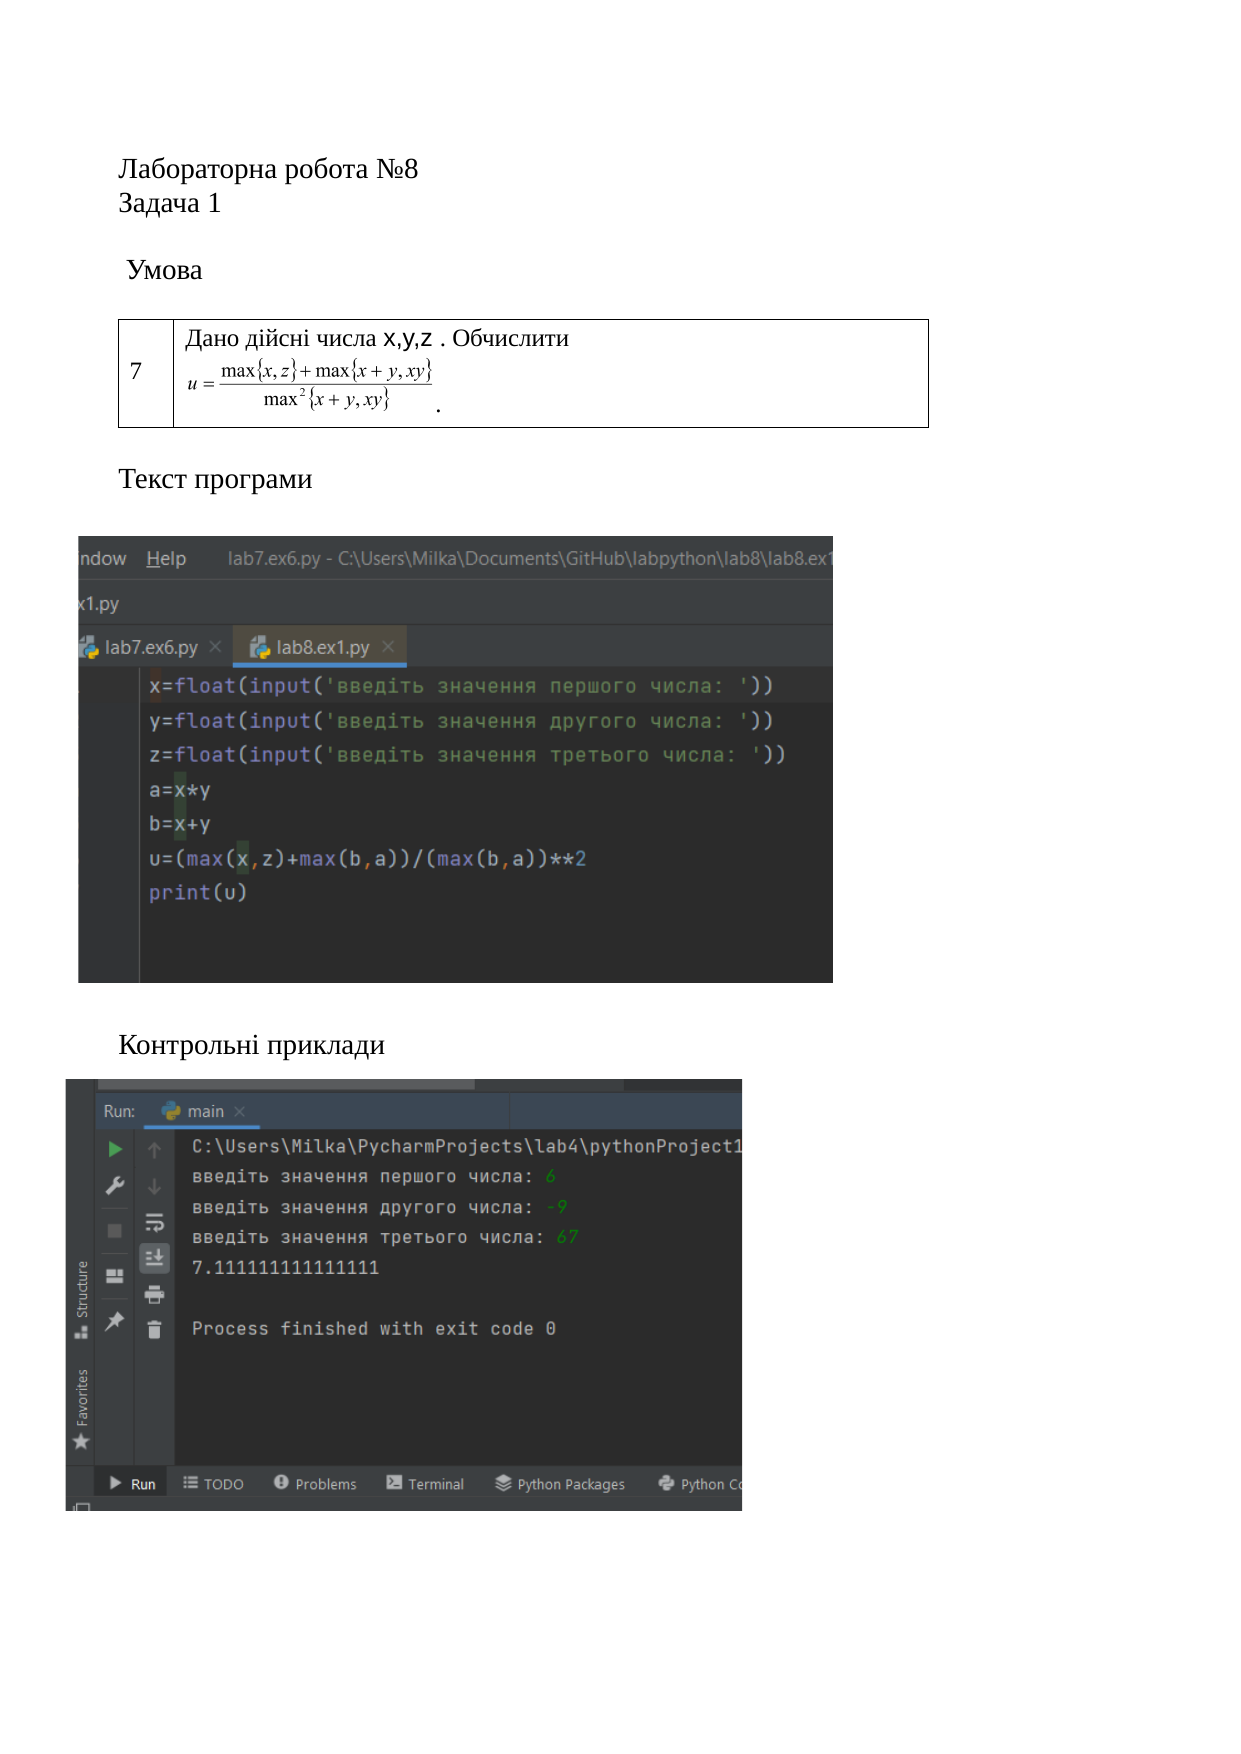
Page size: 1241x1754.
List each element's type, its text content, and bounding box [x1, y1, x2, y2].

table_header 7 [119, 320, 173, 427]
text Текст програми [118, 462, 1122, 495]
table_header Дано дійсні числа x,y,z . Обчислити . [174, 320, 928, 427]
picture [65, 1079, 743, 1511]
text Контрольні приклади [118, 1027, 1122, 1061]
picture [78, 536, 833, 983]
picture [185, 357, 436, 413]
text Умова [118, 252, 1122, 286]
text Задача 1 [118, 185, 1122, 219]
text Лабораторна робота №8 [118, 152, 1122, 185]
